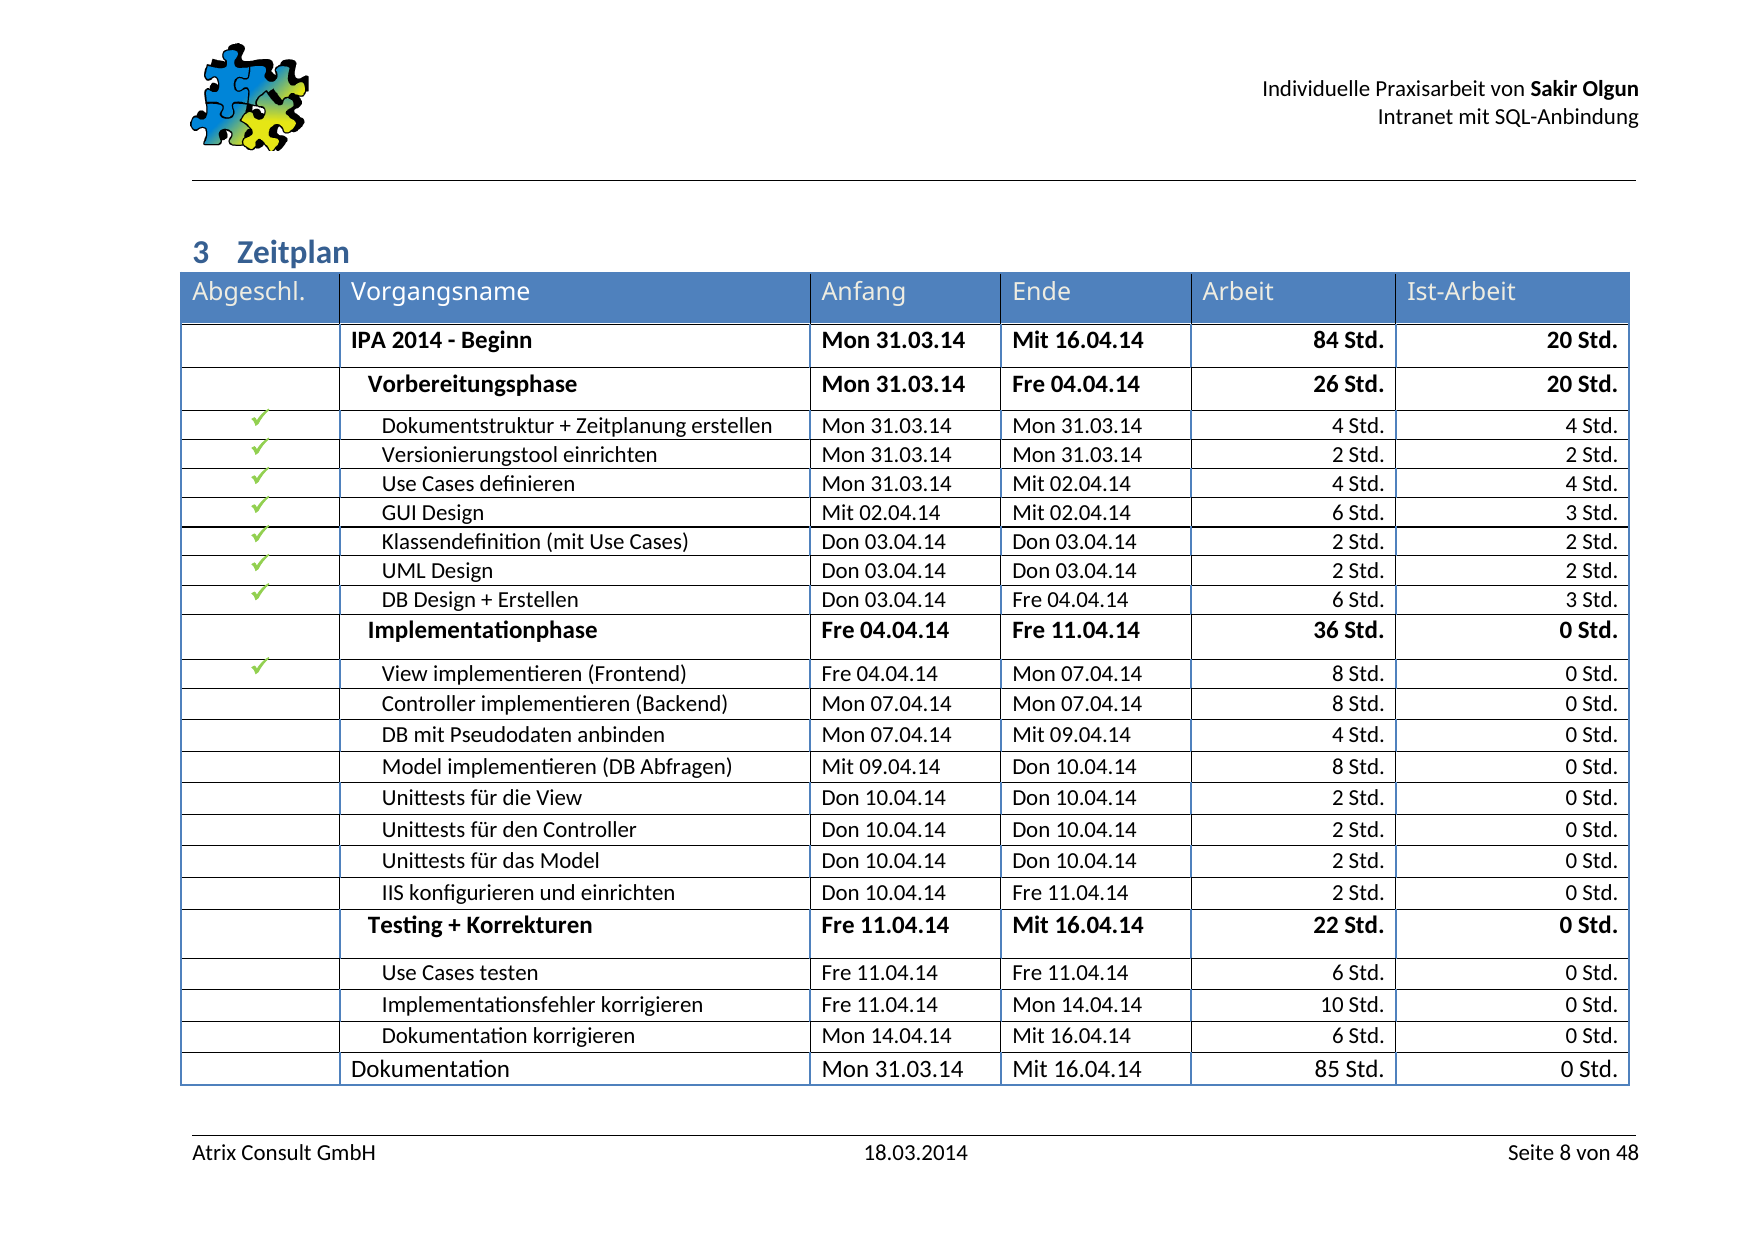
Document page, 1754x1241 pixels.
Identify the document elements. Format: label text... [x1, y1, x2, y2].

table_cell UML Design [340, 556, 810, 584]
table_cell 0 Std. [1396, 615, 1628, 658]
table_cell Fre 04.04.14 [1002, 586, 1190, 613]
table_cell Implementationphase [340, 615, 810, 658]
table_cell 0 Std. [1396, 815, 1628, 845]
table_cell [182, 720, 339, 751]
table_cell [182, 878, 339, 908]
table_cell Use Cases testen [340, 959, 810, 989]
table_cell Mit 16.04.14 [1002, 1053, 1190, 1084]
table_cell Testing + Korrekturen [341, 910, 809, 957]
table_cell 84 Std. [1192, 325, 1395, 367]
table_cell Fre 11.04.14 [1001, 615, 1191, 658]
table_cell 6 Std. [1192, 586, 1395, 613]
table_cell 26 Std. [1192, 368, 1395, 410]
table_cell Mon 31.03.14 [1002, 411, 1190, 439]
table_cell [182, 815, 339, 845]
table_cell Don 10.04.14 [1002, 846, 1190, 877]
table_cell Versionierungstool einrichten [340, 440, 810, 468]
table_cell 20 Std. [1396, 368, 1628, 410]
table_cell Mit 02.04.14 [811, 498, 1000, 526]
table_cell Dokumentation [341, 1053, 809, 1084]
table_cell [182, 586, 339, 613]
table_cell Don 03.04.14 [811, 586, 1000, 613]
table_cell Implementationsfehler korrigieren [341, 990, 809, 1021]
table_cell 20 Std. [1397, 325, 1628, 367]
table_cell Fre 11.04.14 [811, 910, 1000, 957]
table_header Abgeschl. [182, 274, 339, 323]
table_cell [182, 325, 339, 367]
table_cell [182, 498, 339, 526]
table_cell Controller implementieren (Backend) [340, 689, 810, 719]
table_cell 36 Std. [1192, 615, 1395, 658]
table_cell Don 03.04.14 [811, 528, 1000, 555]
table_cell [182, 411, 339, 439]
table_cell [182, 469, 339, 497]
table_cell Don 03.04.14 [1002, 528, 1190, 555]
table_cell Mit 16.04.14 [1002, 910, 1190, 957]
table_cell Klassendefinition (mit Use Cases) [341, 528, 809, 555]
table_cell Don 10.04.14 [1001, 752, 1191, 782]
table_cell 2 Std. [1192, 815, 1395, 845]
table_cell Fre 11.04.14 [811, 990, 1000, 1021]
table_cell 6 Std. [1192, 498, 1395, 526]
table_header Ende [1001, 274, 1191, 323]
table_cell Mit 02.04.14 [1001, 498, 1191, 526]
table_cell Mon 31.03.14 [811, 440, 1000, 468]
table_cell [182, 528, 339, 555]
table_header Arbeit [1192, 274, 1395, 323]
table_cell Unittests für das Model [341, 846, 809, 877]
table_cell 2 Std. [1397, 528, 1628, 555]
table_cell Fre 11.04.14 [1001, 959, 1191, 989]
table_cell 4 Std. [1397, 469, 1628, 497]
table_cell Fre 04.04.14 [1001, 368, 1191, 410]
table_cell Mon 07.04.14 [811, 720, 1000, 751]
table_cell Don 10.04.14 [1001, 815, 1191, 845]
table_cell 2 Std. [1192, 846, 1395, 877]
table_cell DB Design + Erstellen [341, 586, 809, 613]
table_cell 4 Std. [1192, 469, 1395, 497]
table_cell Fre 11.04.14 [811, 959, 1000, 989]
table_cell 8 Std. [1192, 689, 1395, 719]
table_cell [182, 368, 339, 410]
table_cell [182, 1053, 339, 1084]
table_cell 2 Std. [1396, 556, 1628, 584]
table_cell Don 10.04.14 [811, 815, 1000, 845]
table_cell Use Cases definieren [341, 469, 809, 497]
table_cell 10 Std. [1192, 990, 1395, 1021]
table_cell 0 Std. [1396, 1022, 1628, 1052]
table_cell [182, 959, 339, 989]
table_cell Mon 31.03.14 [811, 411, 1000, 439]
table_cell [182, 660, 339, 688]
table_header Anfang [811, 274, 1000, 323]
table_cell 8 Std. [1192, 752, 1395, 782]
table_cell 4 Std. [1397, 411, 1628, 439]
table_cell [182, 556, 339, 584]
table_cell Don 03.04.14 [811, 556, 1000, 584]
table_cell 0 Std. [1397, 783, 1628, 814]
table_cell Mon 07.04.14 [811, 689, 1000, 719]
picture [190, 43, 309, 151]
table_cell 0 Std. [1397, 1053, 1628, 1084]
table_cell 2 Std. [1192, 878, 1395, 908]
table_cell Vorbereitungsphase [340, 368, 810, 410]
table_cell 85 Std. [1192, 1053, 1395, 1084]
table_cell 2 Std. [1192, 528, 1395, 555]
table_cell [182, 783, 339, 814]
table_cell Dokumentstruktur + Zeitplanung erstellen [341, 411, 809, 439]
table_cell 2 Std. [1192, 440, 1395, 468]
table_cell [182, 689, 339, 719]
table_cell Don 10.04.14 [1002, 783, 1190, 814]
table_cell Don 10.04.14 [811, 846, 1000, 877]
table_cell Fre 11.04.14 [1001, 878, 1191, 908]
table_cell Fre 04.04.14 [811, 615, 1000, 658]
table_cell Mit 09.04.14 [1002, 720, 1190, 751]
table_cell Mit 16.04.14 [1002, 325, 1190, 367]
table_cell [182, 910, 339, 957]
table_cell 0 Std. [1396, 752, 1628, 782]
table_cell 4 Std. [1192, 720, 1395, 751]
table_cell Mon 31.03.14 [811, 368, 1000, 410]
table_cell 2 Std. [1396, 440, 1628, 468]
table_cell 2 Std. [1192, 783, 1395, 814]
table_cell Don 10.04.14 [811, 878, 1000, 908]
table_cell 0 Std. [1397, 846, 1628, 877]
subtitle Zeitplan [192, 231, 1636, 272]
table_cell Don 03.04.14 [1001, 556, 1191, 584]
table_cell 8 Std. [1192, 660, 1395, 688]
table_cell Mon 07.04.14 [1001, 689, 1191, 719]
table_cell Model implementieren (DB Abfragen) [340, 752, 810, 782]
table_cell [182, 615, 339, 658]
table_cell [182, 846, 339, 877]
table_cell Fre 04.04.14 [811, 660, 1000, 688]
table_cell [182, 1022, 339, 1052]
table_cell 0 Std. [1396, 689, 1628, 719]
table_cell 22 Std. [1192, 910, 1395, 957]
table_cell [182, 752, 339, 782]
table_cell IPA 2014 - Beginn [341, 325, 809, 367]
table_cell 3 Std. [1396, 498, 1628, 526]
table_cell 0 Std. [1397, 910, 1628, 957]
table_header Ist-Arbeit [1396, 274, 1628, 323]
table_cell View implementieren (Frontend) [341, 660, 809, 688]
table_cell Mon 31.03.14 [811, 469, 1000, 497]
table_cell 2 Std. [1192, 556, 1395, 584]
table_cell 0 Std. [1397, 720, 1628, 751]
table_cell Unittests für den Controller [340, 815, 810, 845]
table_cell 6 Std. [1192, 1022, 1395, 1052]
table_cell GUI Design [340, 498, 810, 526]
table_cell Mon 31.03.14 [811, 1053, 1000, 1084]
table_cell 0 Std. [1396, 959, 1628, 989]
table_cell 6 Std. [1192, 959, 1395, 989]
table_cell 4 Std. [1192, 411, 1395, 439]
table_cell Mon 14.04.14 [811, 1022, 1000, 1052]
table_cell IIS konfigurieren und einrichten [340, 878, 810, 908]
table_cell Unittests für die View [341, 783, 809, 814]
table_cell Mon 31.03.14 [1001, 440, 1191, 468]
table_cell Dokumentation korrigieren [340, 1022, 810, 1052]
table_cell Mit 02.04.14 [1002, 469, 1190, 497]
table_cell 0 Std. [1397, 660, 1628, 688]
table_cell [182, 440, 339, 468]
table_cell Mon 31.03.14 [811, 325, 1000, 367]
table_cell DB mit Pseudodaten anbinden [341, 720, 809, 751]
table_cell [182, 990, 339, 1021]
table_cell Mit 16.04.14 [1001, 1022, 1191, 1052]
table_cell Mon 14.04.14 [1002, 990, 1190, 1021]
table_cell 3 Std. [1397, 586, 1628, 613]
table_cell Mit 09.04.14 [811, 752, 1000, 782]
table_cell Mon 07.04.14 [1002, 660, 1190, 688]
table_cell 0 Std. [1397, 990, 1628, 1021]
table_cell 0 Std. [1396, 878, 1628, 908]
table_cell Don 10.04.14 [811, 783, 1000, 814]
table_header Vorgangsname [340, 274, 810, 323]
